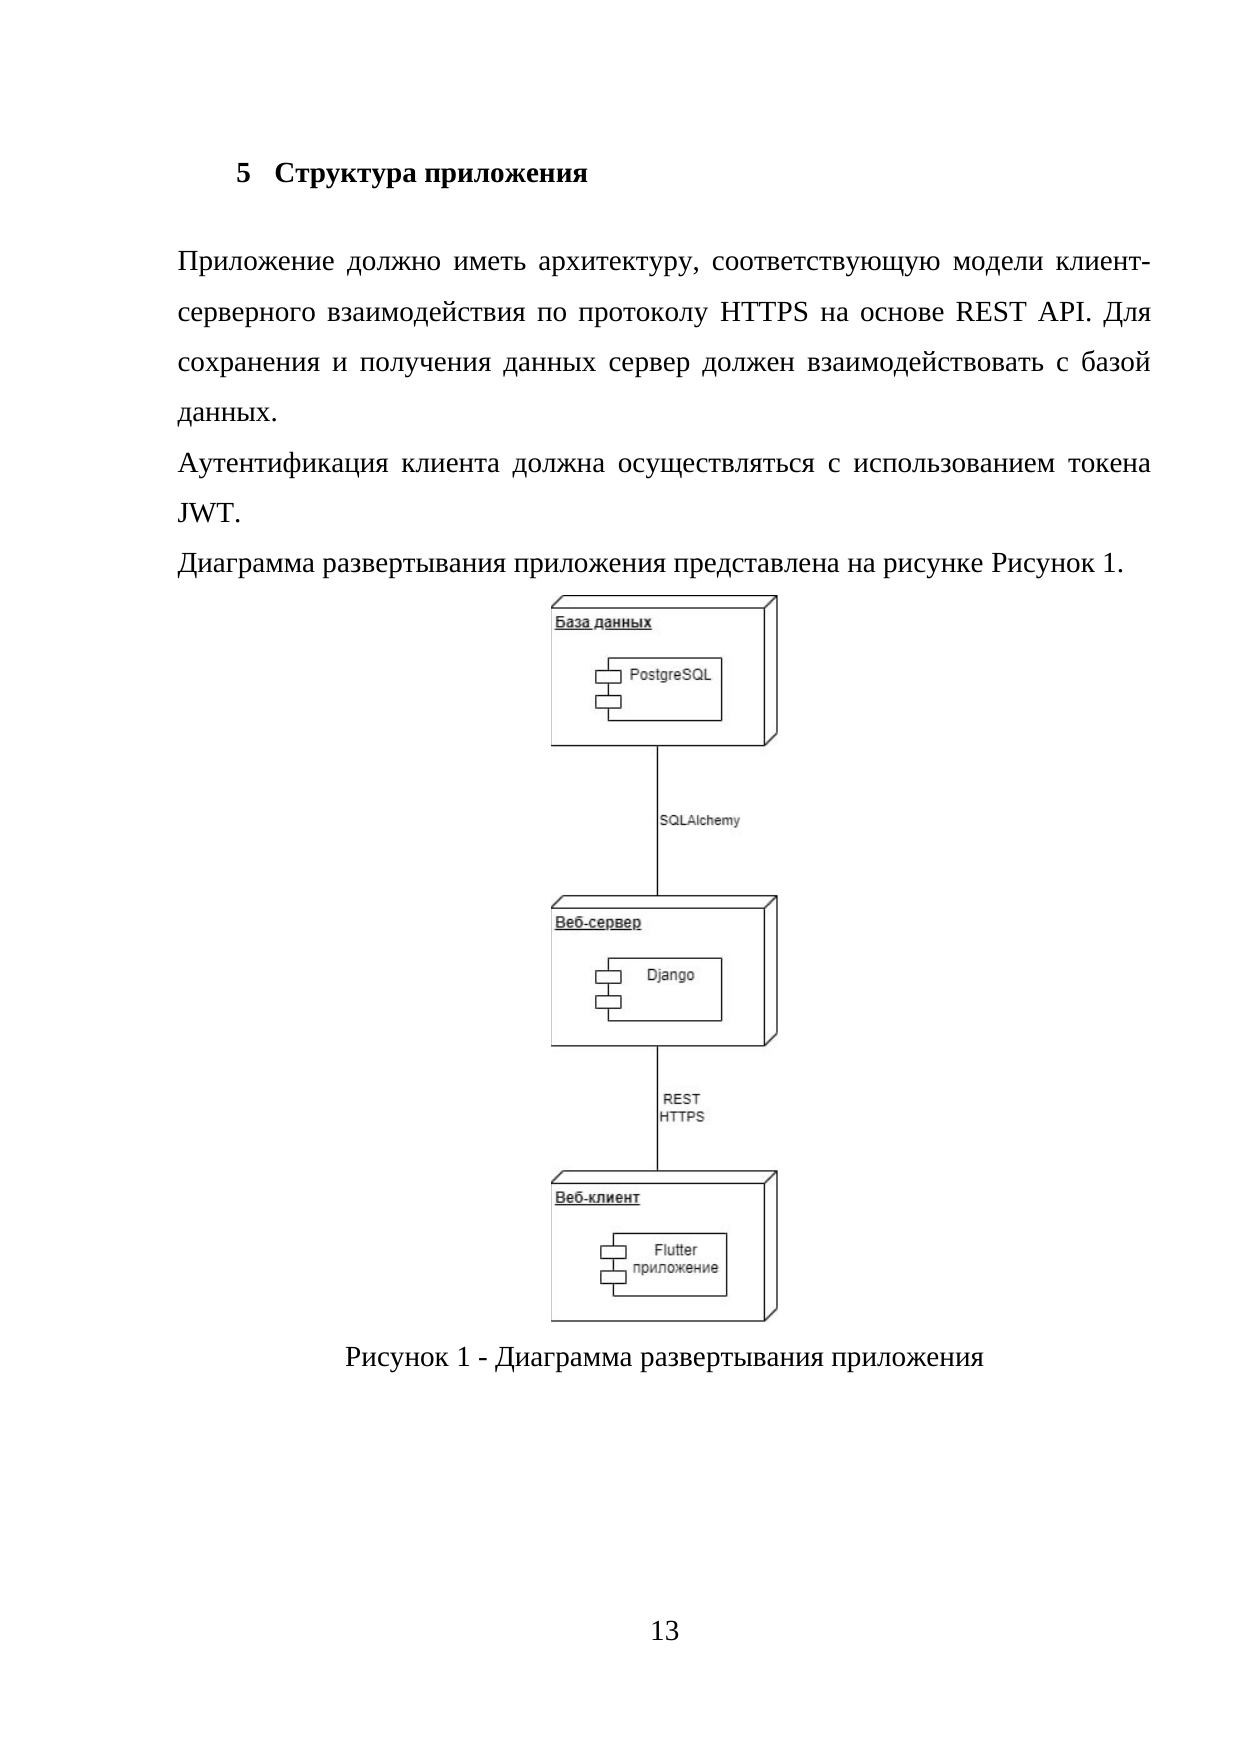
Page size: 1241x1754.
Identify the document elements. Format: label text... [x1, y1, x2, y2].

text Приложение должно иметь архитектуру, соответствующую модели клиент-серверного взаимодействия по протоколу HTTPS на основе REST API. Для сохранения и получения данных сервер должен взаимодействовать с базой данных. [177, 243, 1152, 428]
subtitle Структура приложения [236, 156, 1152, 189]
text Аутентификация клиента должна осуществляться с использованием токена JWT. [177, 445, 1152, 528]
text Диаграмма развертывания приложения представлена на рисунке Рисунок 1. [177, 545, 1152, 579]
text Рисунок 1 - Диаграмма развертывания приложения [177, 1339, 1152, 1373]
picture [551, 595, 778, 1323]
